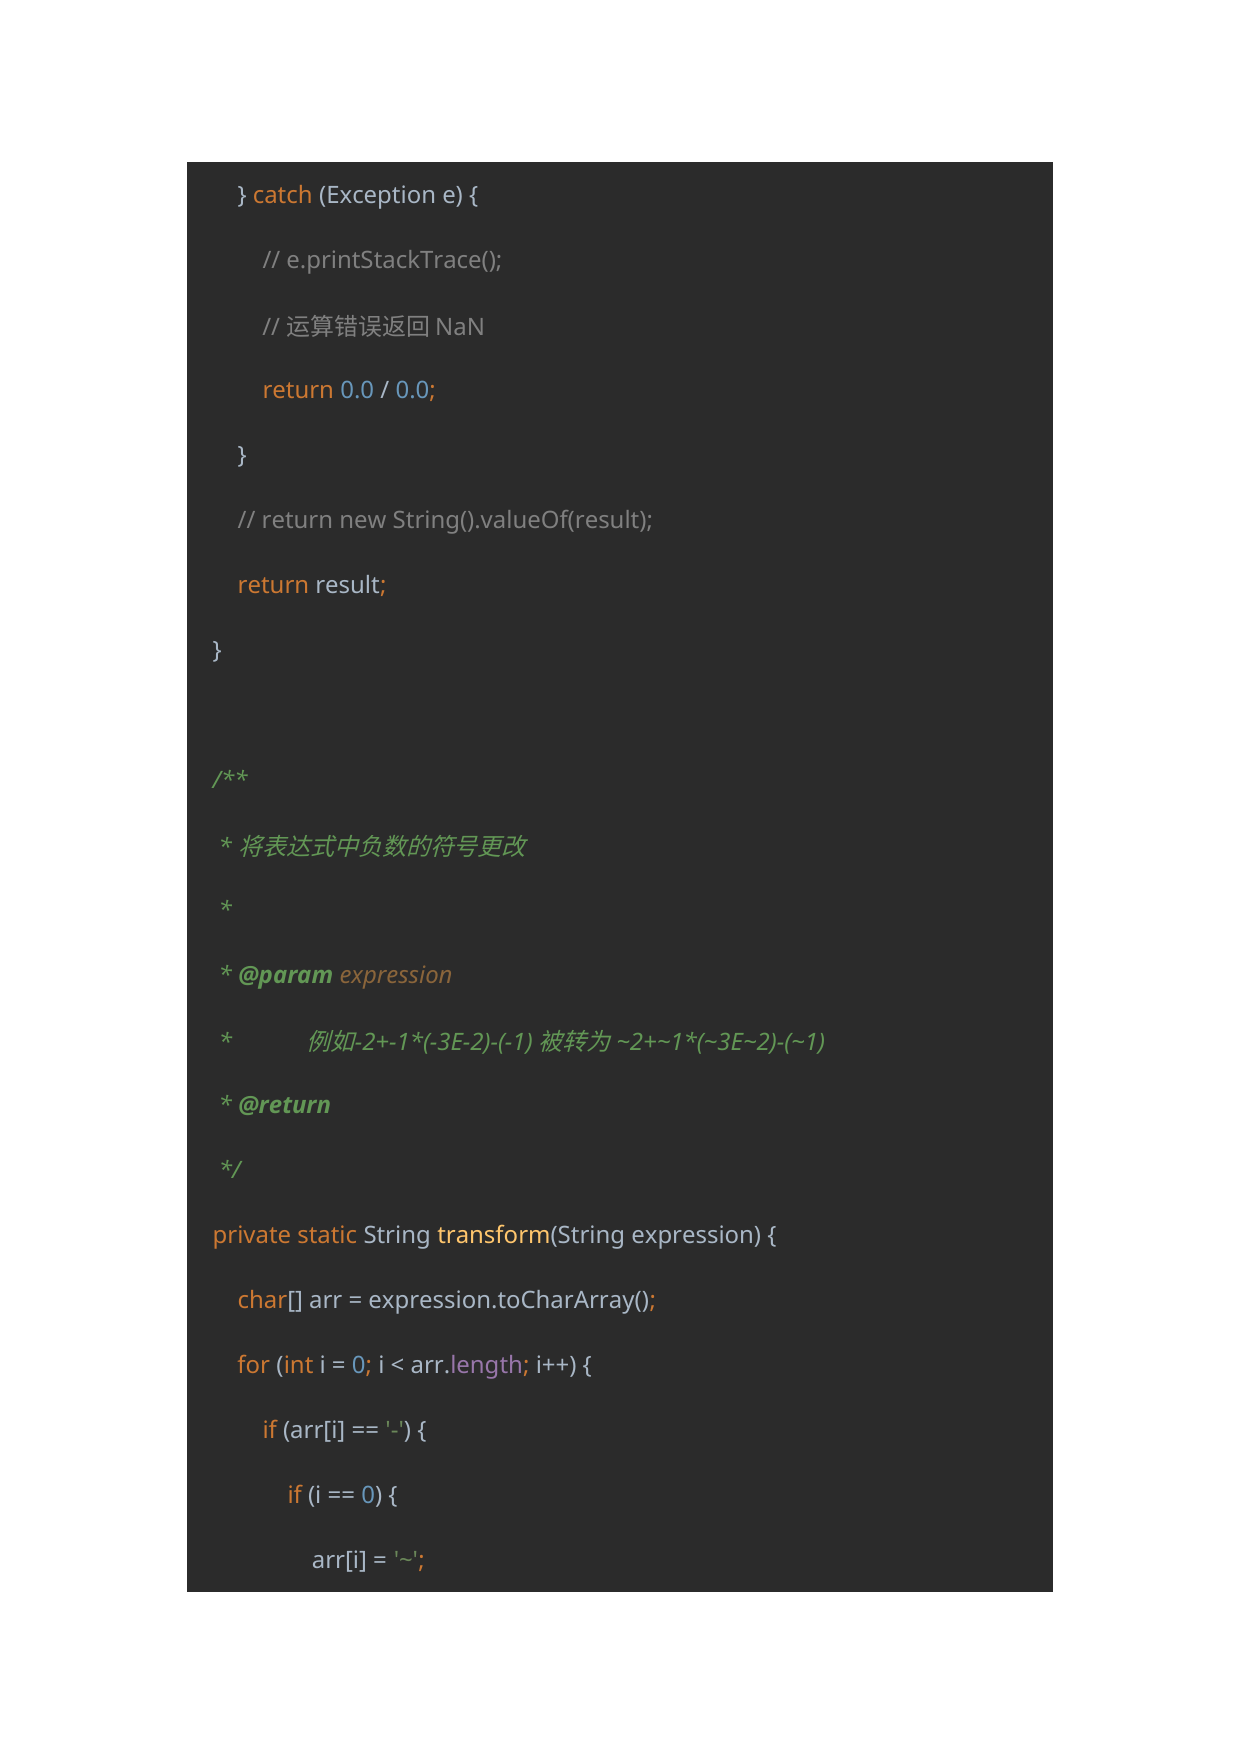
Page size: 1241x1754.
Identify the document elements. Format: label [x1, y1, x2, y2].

text [187, 162, 1053, 1592]
